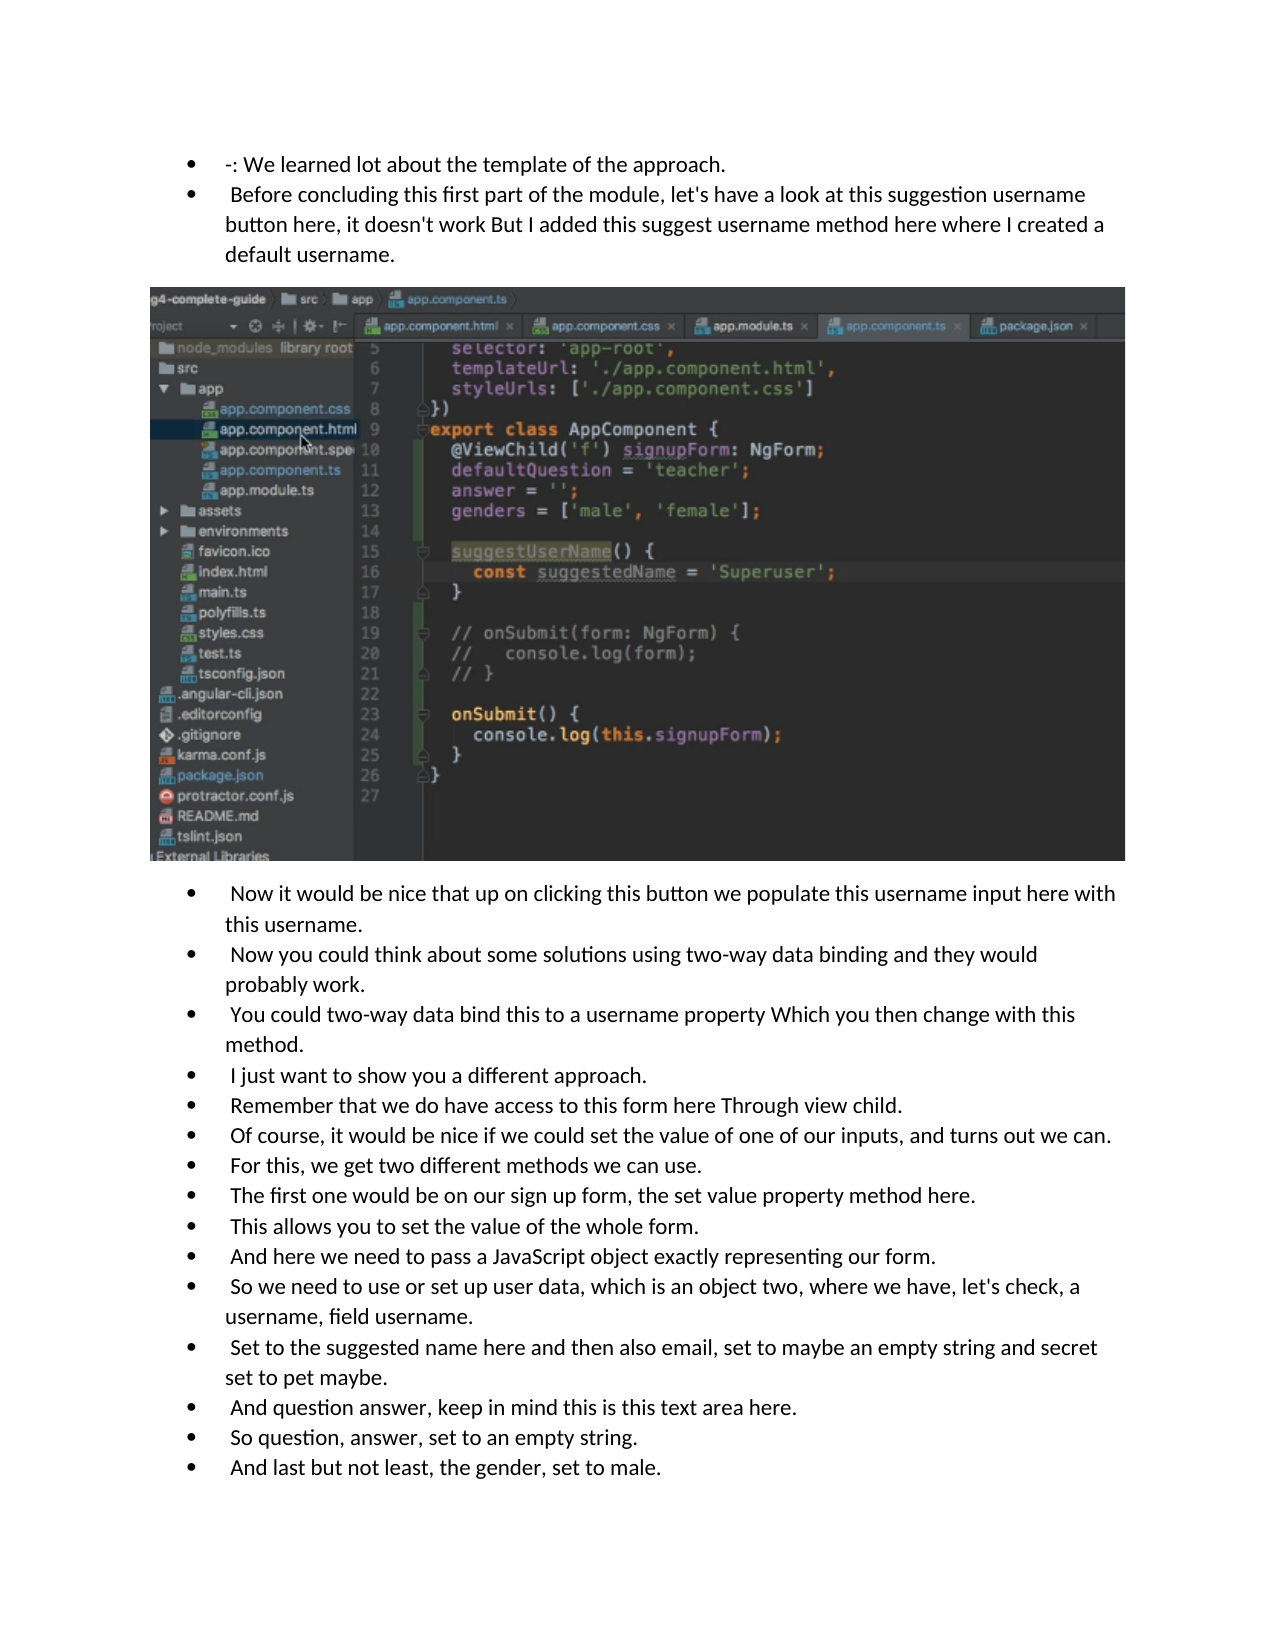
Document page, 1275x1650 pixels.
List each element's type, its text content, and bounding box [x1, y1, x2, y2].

list Now you could think about some solutions using two-way data binding and they would probably work. [187, 940, 1125, 998]
list Remember that we do have access to this form here Through view child. [187, 1091, 1125, 1119]
list For this, we get two different methods we can use. [187, 1151, 1125, 1179]
picture [150, 287, 1125, 861]
list This allows you to set the value of the whole form. [187, 1212, 1125, 1240]
list Before concluding this first part of the module, let's have a look at this suggestion username button here, it doesn't work But I added this suggest username method here where I created a default username. [187, 180, 1125, 269]
list And here we need to pass a JavaScript object exactly representing our form. [187, 1242, 1125, 1270]
list Of course, it would be nice if we could set the value of one of our inputs, and turns out we can. [187, 1121, 1125, 1149]
list Set to the suggested name here and then also email, set to maybe an empty string and secret set to pet maybe. [187, 1333, 1125, 1391]
list -: We learned lot about the template of the approach. [187, 150, 1125, 178]
list And question answer, keep in mind this is this text area here. [187, 1393, 1125, 1421]
list So we need to use or set up user data, which is an object two, where we have, let's check, a username, field username. [187, 1272, 1125, 1330]
list Now it would be nice that up on clicking this button we populate this username input here with this username. [187, 879, 1125, 938]
list I just want to show you a different approach. [187, 1061, 1125, 1089]
list You could two-way data bind this to a username property Which you then change with this method. [187, 1000, 1125, 1058]
list So question, answer, set to an empty string. [187, 1423, 1125, 1451]
list The first one would be on our sign up form, the set value property method here. [187, 1182, 1125, 1209]
list And last but not least, the gender, set to male. [187, 1453, 1125, 1481]
